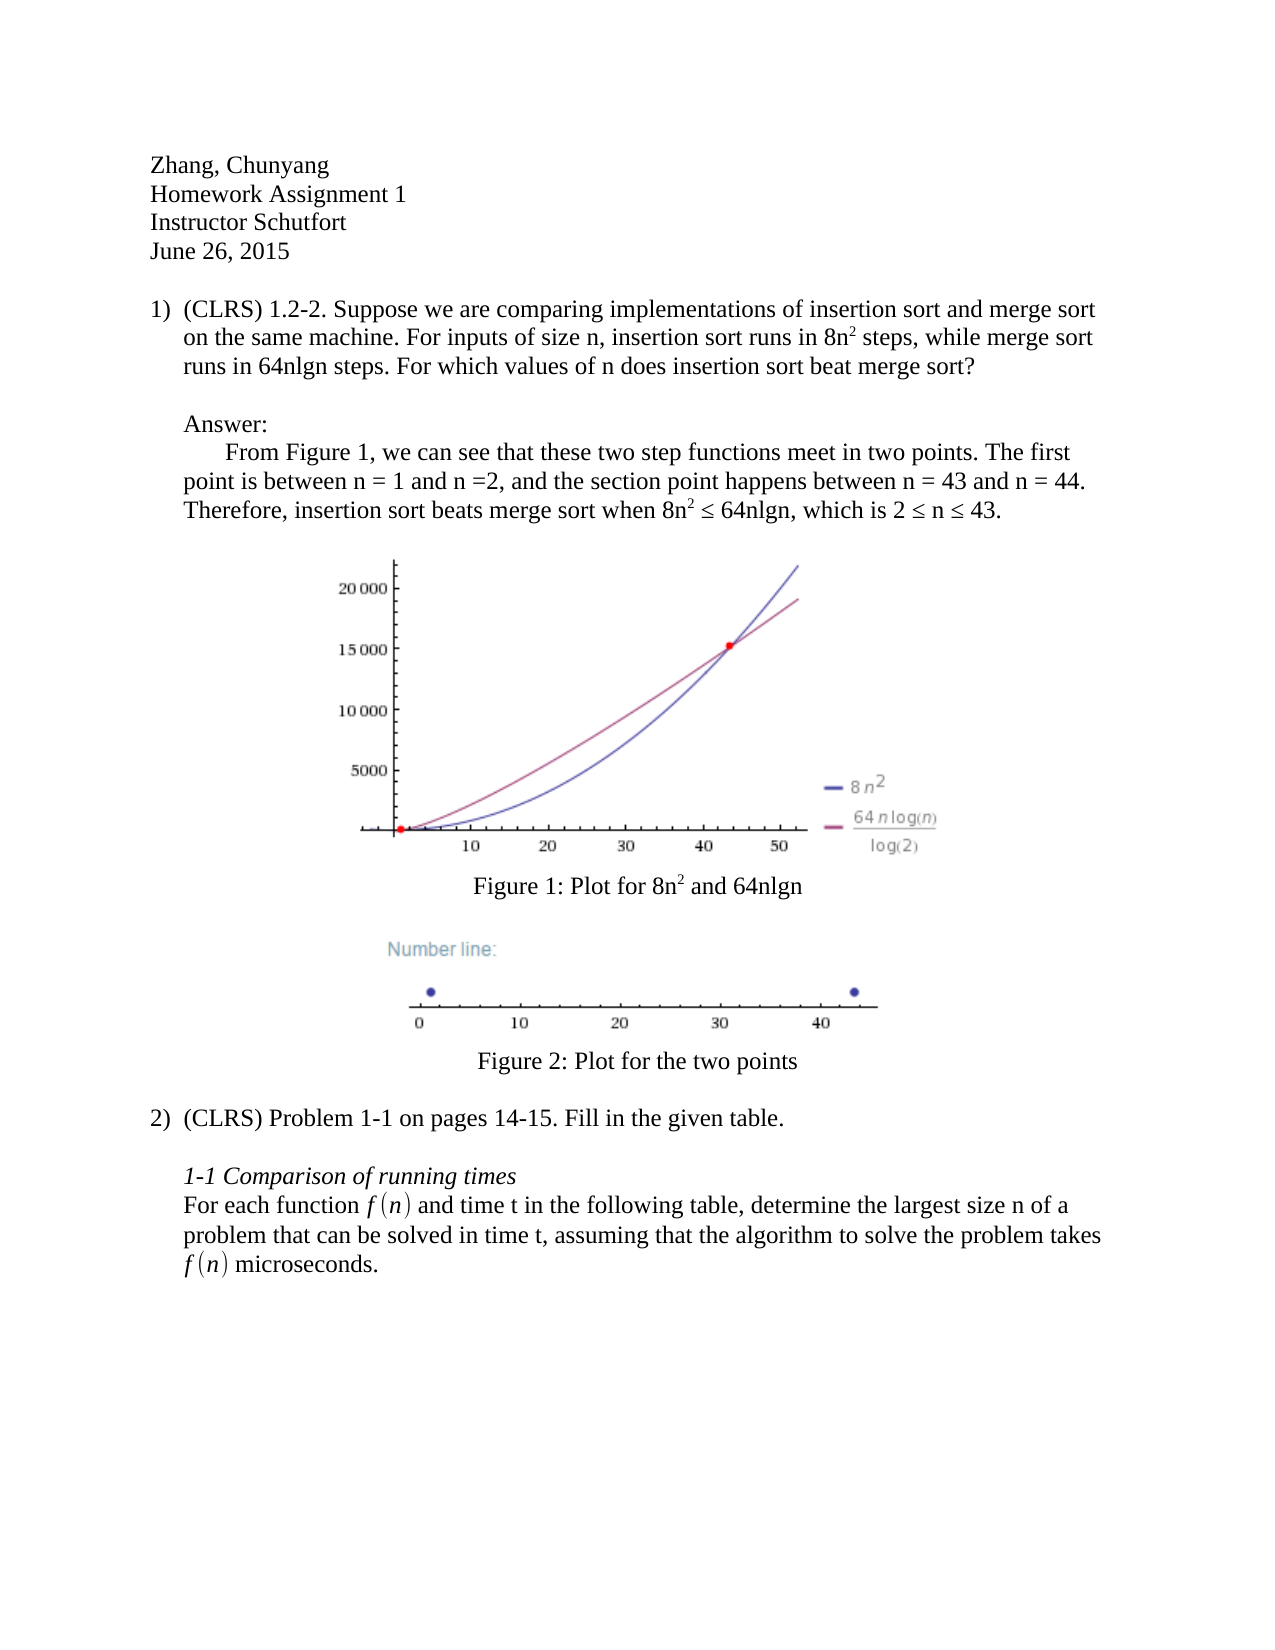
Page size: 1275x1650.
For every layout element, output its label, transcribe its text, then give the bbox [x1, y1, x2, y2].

text From Figure 1, we can see that these two step functions meet in two points. The first point is between n = 1 and n =2, and the section point happens between n = 43 and n = 44. Therefore, insertion sort beats merge sort when 8n2 ≤ 64nlgn, which is 2 ≤ n ≤ 43. [150, 437, 1125, 524]
text Instructor Schutfort [150, 207, 1125, 236]
text Figure 1: Plot for 8n2 and 64nlgn [150, 871, 1125, 900]
picture [364, 928, 911, 1046]
text 2) (CLRS) Problem 1-1 on pages 14-15. Fill in the given table. [150, 1103, 1125, 1132]
text Zhang, Chunyang [150, 150, 1125, 179]
text 1) (CLRS) 1.2-2. Suppose we are comparing implementations of insertion sort and merge sort on the same machine. For inputs of size n, insertion sort runs in 8n2 steps, while merge sort runs in 64nlgn steps. For which values of n does insertion sort beat merge sort? [150, 294, 1125, 380]
text For each function and time t in the following table, determine the largest size n of a problem that can be solved in time t, assuming that the algorithm to solve the problem takes microseconds. [183, 1190, 1125, 1278]
picture [323, 552, 952, 872]
text 1-1 Comparison of running times [183, 1161, 1125, 1190]
text June 26, 2015 [150, 236, 1125, 265]
text Homework Assignment 1 [150, 179, 1125, 207]
text Answer: [150, 409, 1125, 437]
text Figure 2: Plot for the two points [150, 1046, 1125, 1075]
